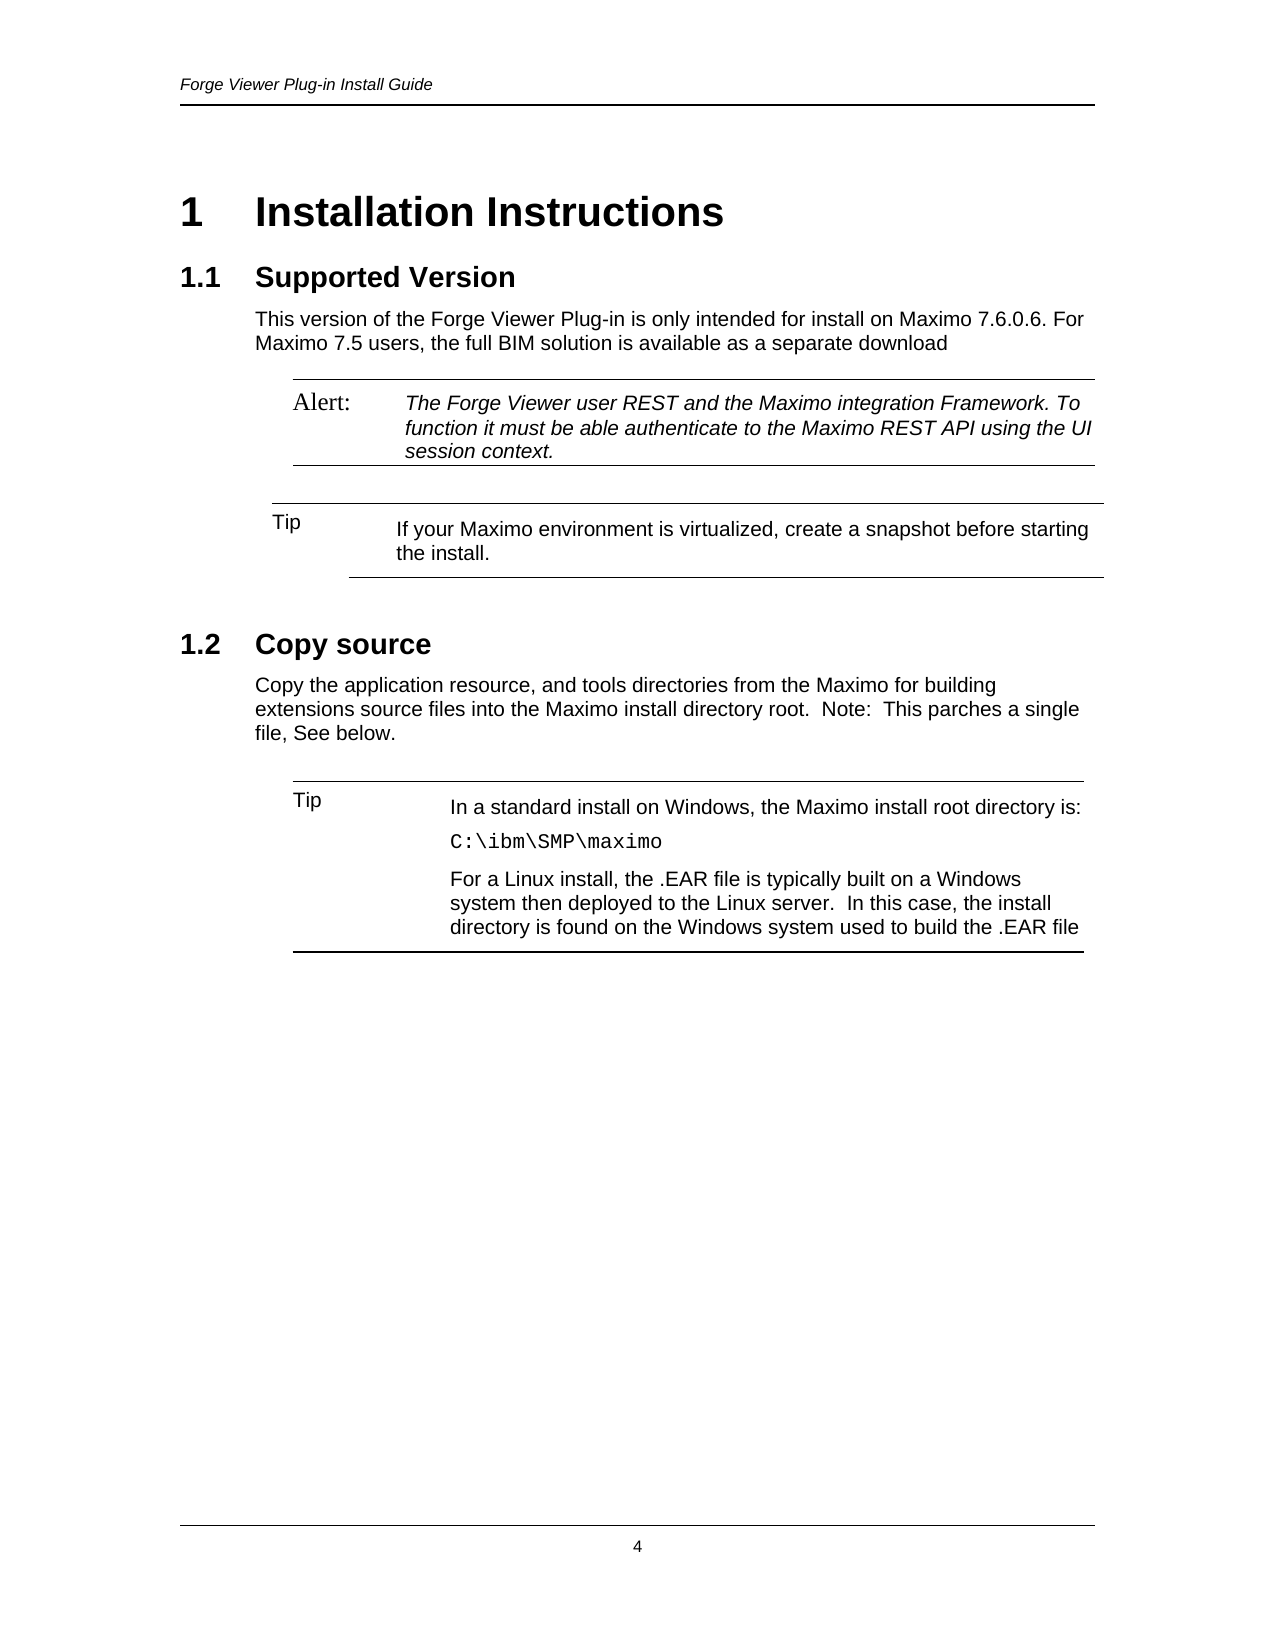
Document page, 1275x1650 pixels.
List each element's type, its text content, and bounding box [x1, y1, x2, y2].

table_header If your Maximo environment is virtualized, create a snapshot before starting the install. [349, 504, 1104, 577]
text The Forge Viewer user REST and the Maximo integration Framework. To function it must be able authenticate to the Maximo REST API using the UI session context. [292, 380, 1095, 466]
table_header In a standard install on Windows, the Maximo install root directory is: C:\ibm\SMP\maximo For a Linux install, the .EAR file is typically built on a Windows system then deployed to the Linux server. In this case, the install directory is found on the Windows system used to build the .EAR file [402, 782, 1084, 951]
subtitle Copy source [180, 627, 1095, 660]
subtitle Installation Instructions [180, 187, 1095, 235]
text This version of the Forge Viewer Plug-in is only intended for install on Maximo 7.6.0.6. For Maximo 7.5 users, the full BIM solution is available as a separate download [255, 306, 1095, 354]
table_header Tip [293, 782, 402, 951]
table_header Tip [272, 504, 348, 577]
text Copy the application resource, and tools directories from the Maximo for building extensions source files into the Maximo install directory root. Note: This parches a single file, See below. [255, 673, 1095, 745]
subtitle Supported Version [180, 260, 1095, 294]
